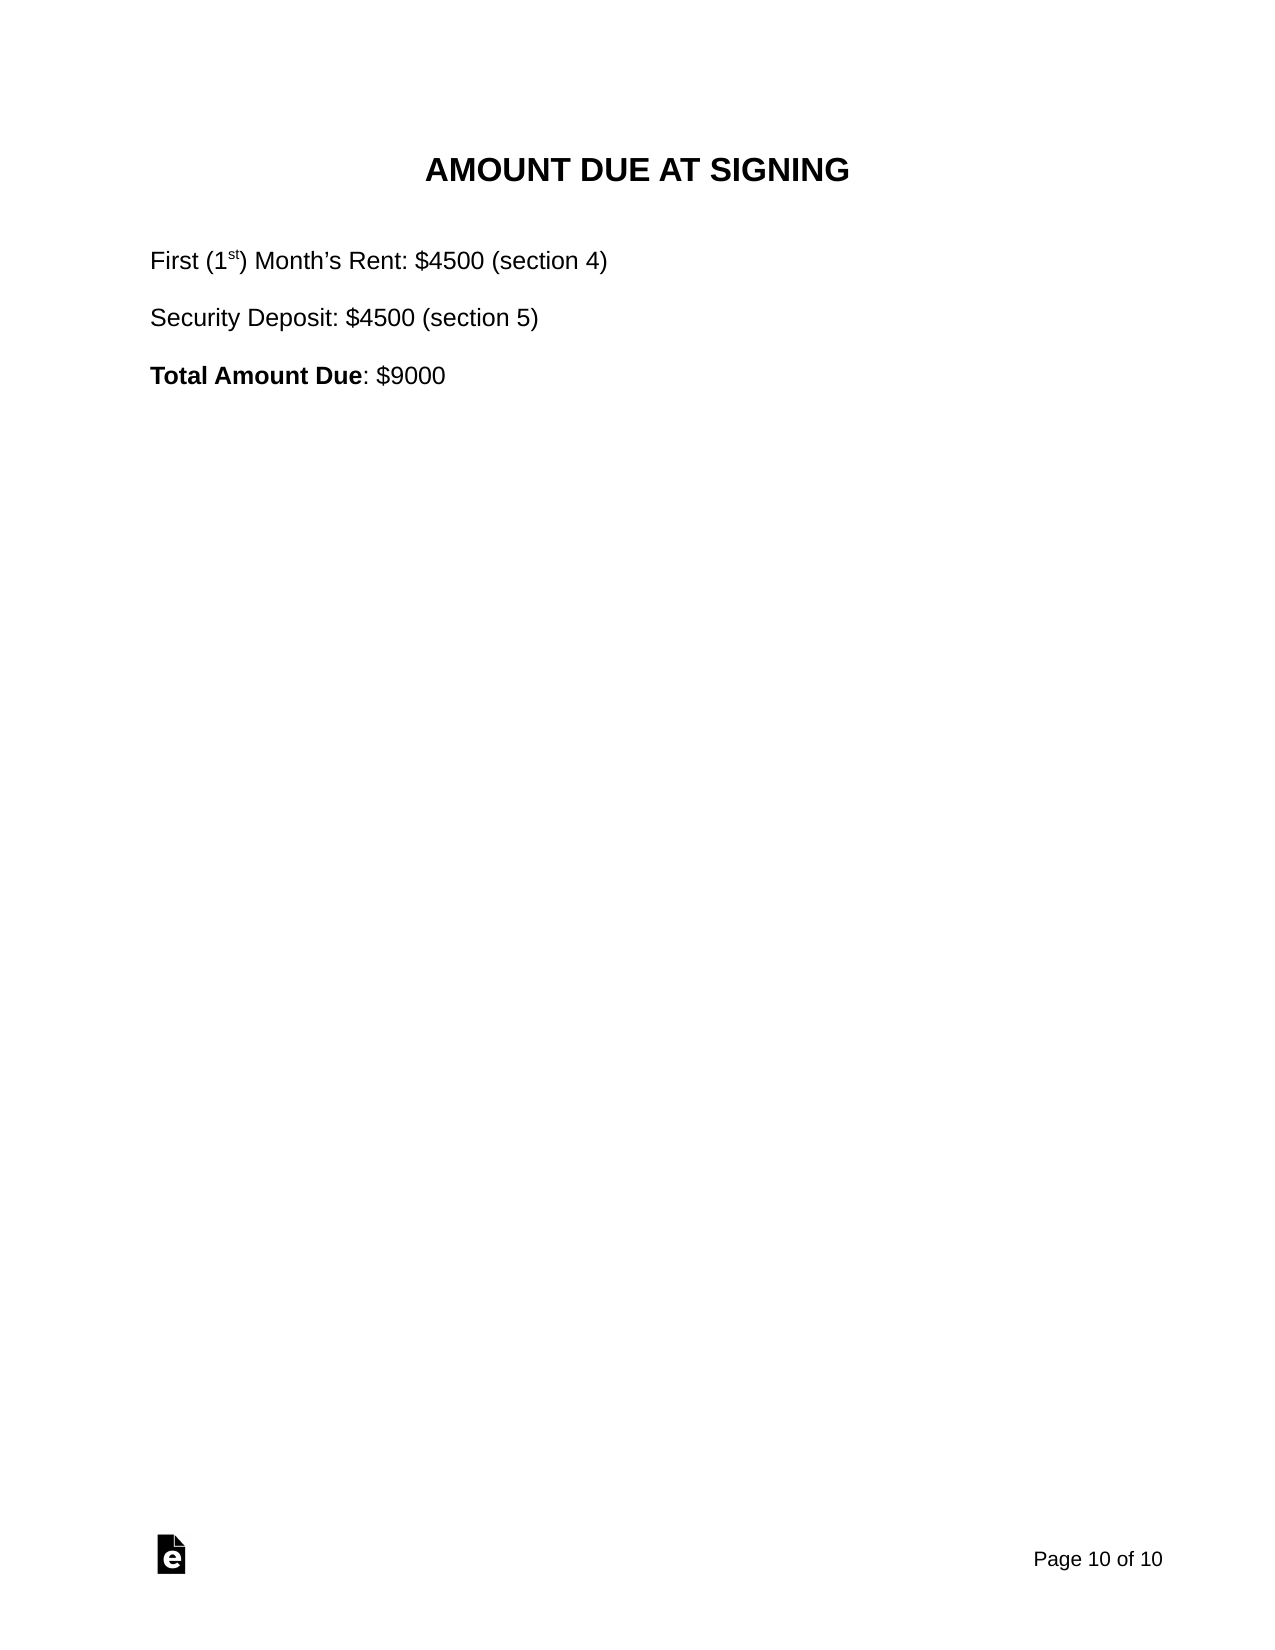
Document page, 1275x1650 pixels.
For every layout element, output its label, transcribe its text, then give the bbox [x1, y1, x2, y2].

text AMOUNT DUE AT SIGNING [150, 150, 1125, 188]
text Total Amount Due: $9000 [150, 361, 1125, 390]
picture [150, 1533, 192, 1575]
text Security Deposit: $4500 (section 5) [150, 303, 1125, 332]
text First (1st) Month’s Rent: $4500 (section 4) [150, 246, 1125, 275]
